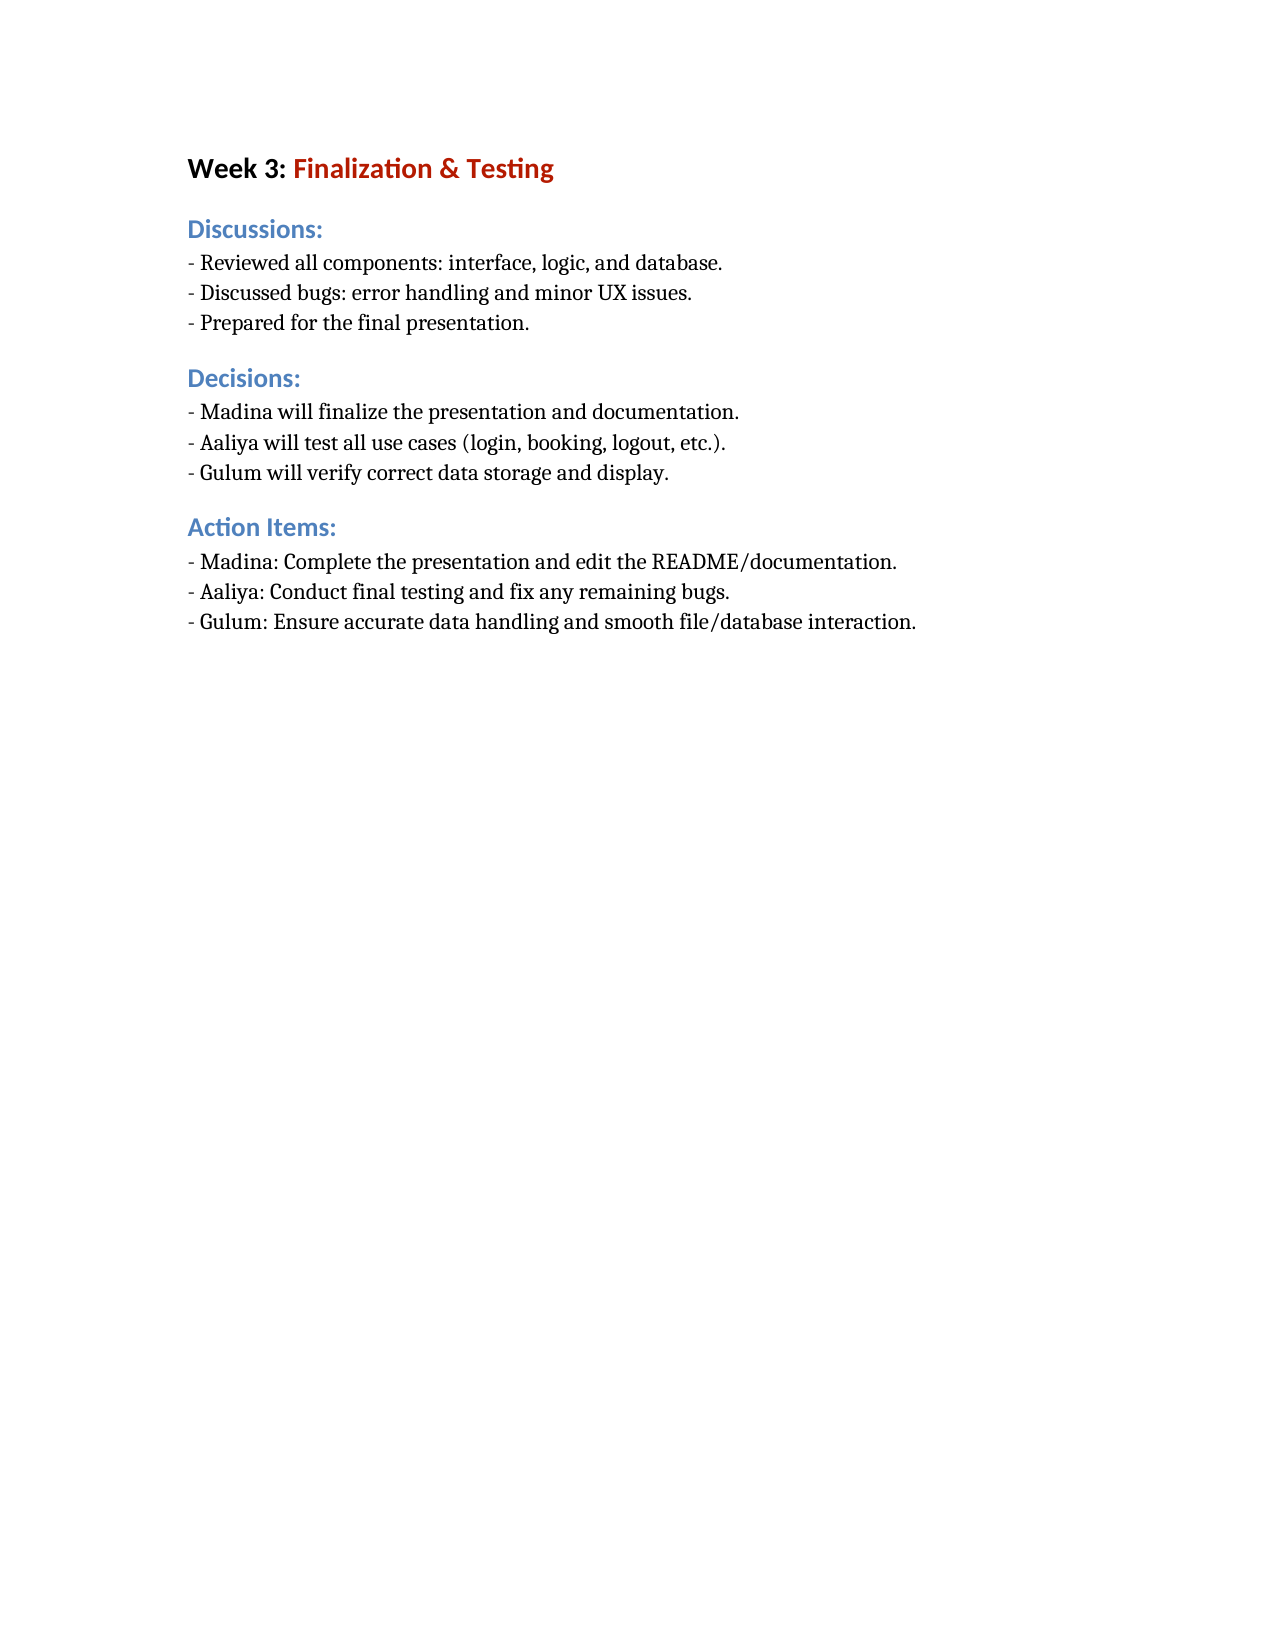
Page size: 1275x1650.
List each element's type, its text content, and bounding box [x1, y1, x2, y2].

text Decisions: [187, 361, 1087, 394]
text Action Items: [187, 511, 1087, 543]
text - Madina will finalize the presentation and documentation. - Aaliya will test all use cases (login, booking, logout, etc.). - Gulum will verify correct data storage and display. [187, 399, 1087, 486]
text - Reviewed all components: interface, logic, and database. - Discussed bugs: error handling and minor UX issues. - Prepared for the final presentation. [187, 250, 1087, 336]
text Discussions: [187, 212, 1087, 245]
text - Madina: Complete the presentation and edit the README/documentation. - Aaliya: Conduct final testing and fix any remaining bugs. - Gulum: Ensure accurate data handling and smooth file/database interaction. [187, 548, 1087, 635]
text Week 3: Finalization & Testing [187, 150, 1087, 186]
